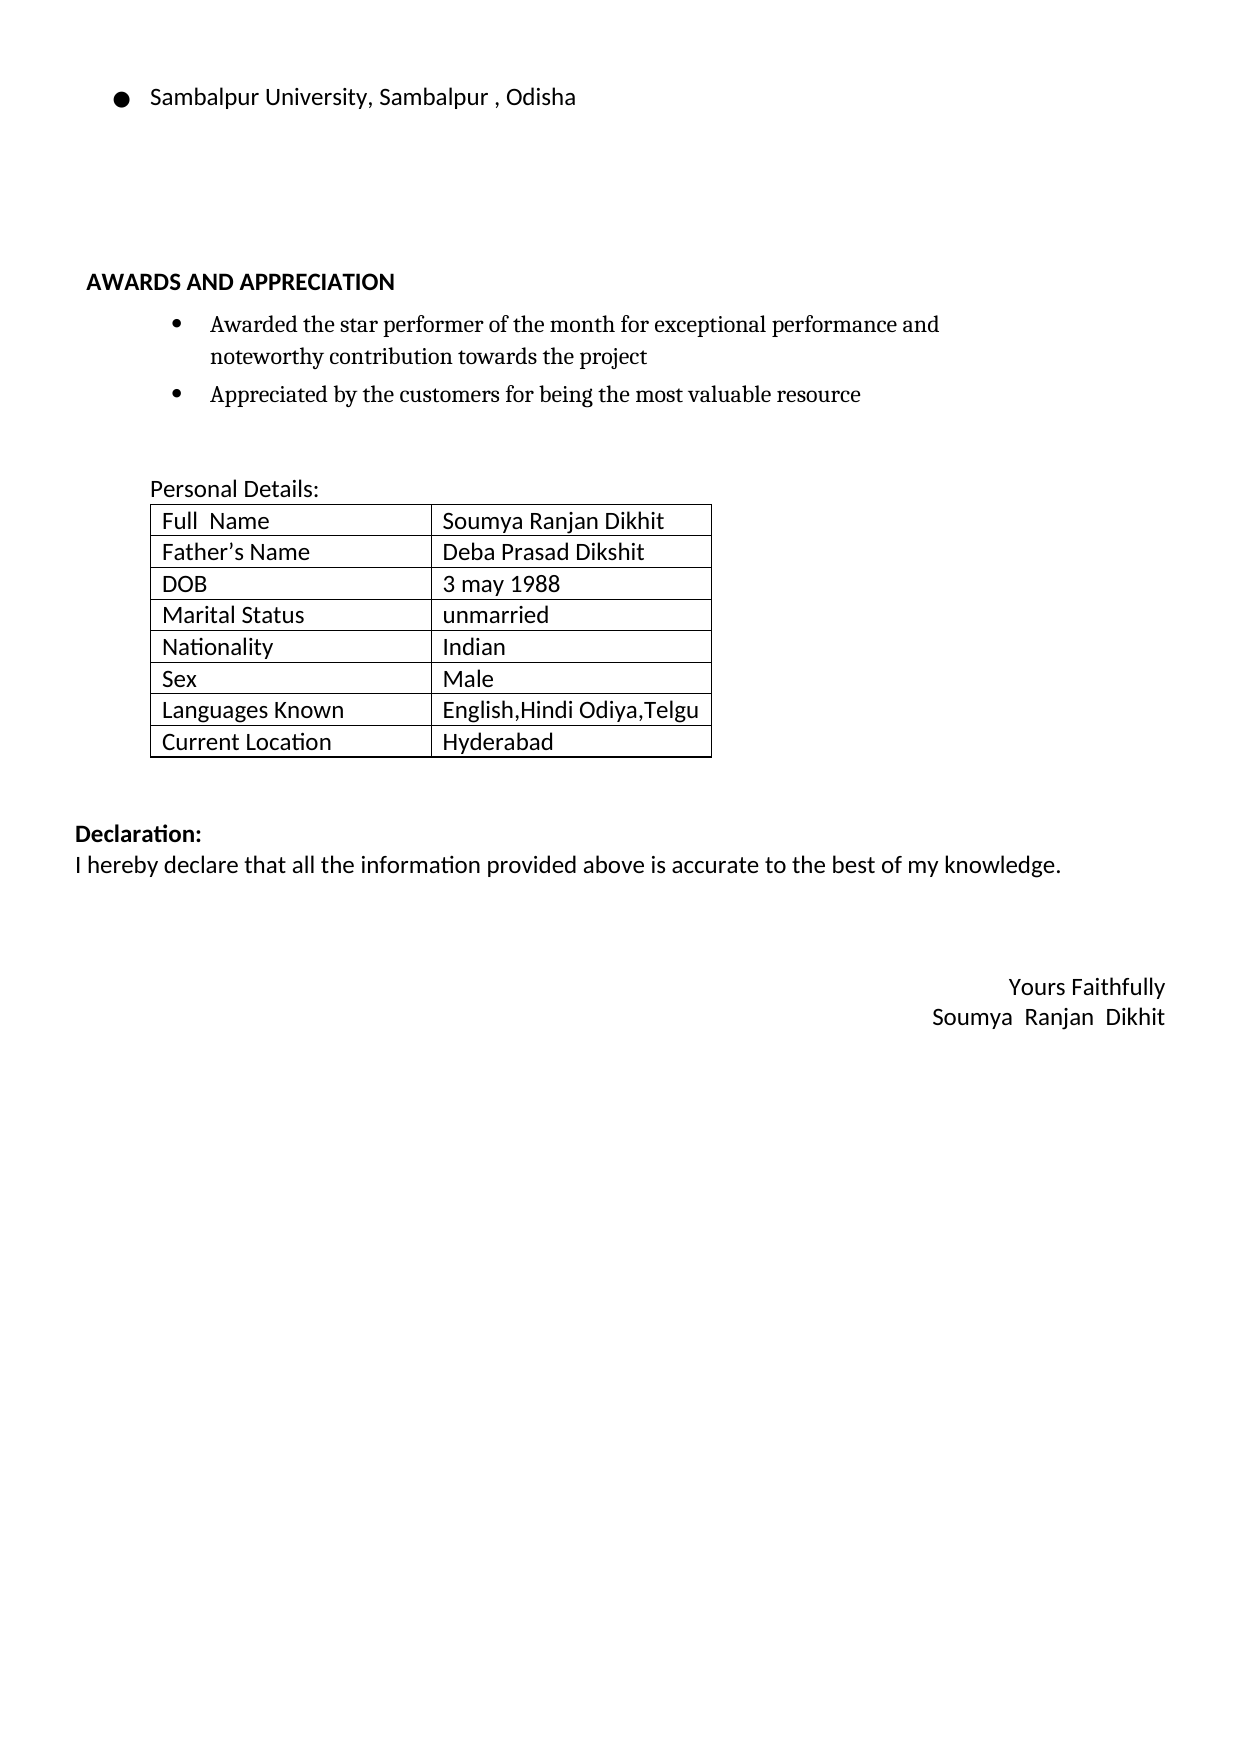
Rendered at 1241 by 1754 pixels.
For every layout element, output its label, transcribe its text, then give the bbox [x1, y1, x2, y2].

table_cell DOB [151, 568, 431, 598]
table_cell Hyderabad [432, 726, 711, 756]
table_cell English,Hindi Odiya,Telgu [432, 694, 711, 725]
table_cell unmarried [432, 600, 711, 630]
text I hereby declare that all the information provided above is accurate to the best of my knowledge. [75, 849, 1165, 879]
text Yours Faithfully [75, 971, 1165, 1002]
table_cell Deba Prasad Dikshit [432, 536, 711, 567]
list Sambalpur University, Sambalpur , Odisha [112, 75, 1165, 118]
text Soumya Ranjan Dikhit [75, 1002, 1165, 1032]
list Awarded the star performer of the month for exceptional performance and noteworthy contribution towards the project [172, 311, 1039, 370]
table_cell Indian [432, 631, 711, 662]
table_header Full Name [151, 505, 431, 535]
table_cell Languages Known [151, 694, 431, 725]
table_cell Marital Status [151, 600, 431, 630]
text Declaration: [75, 818, 1165, 849]
list Appreciated by the customers for being the most valuable resource [172, 381, 1165, 408]
table_header Soumya Ranjan Dikhit [432, 505, 711, 535]
table_cell Current Location [151, 726, 431, 756]
text AWARDS AND APPRECIATION [75, 266, 1165, 296]
table_cell Sex [151, 663, 431, 693]
table_cell Father’s Name [151, 536, 431, 567]
table_cell Male [432, 663, 711, 693]
text Personal Details: [150, 473, 1165, 504]
table_cell Nationality [151, 631, 431, 662]
table_cell 3 may 1988 [432, 568, 711, 598]
